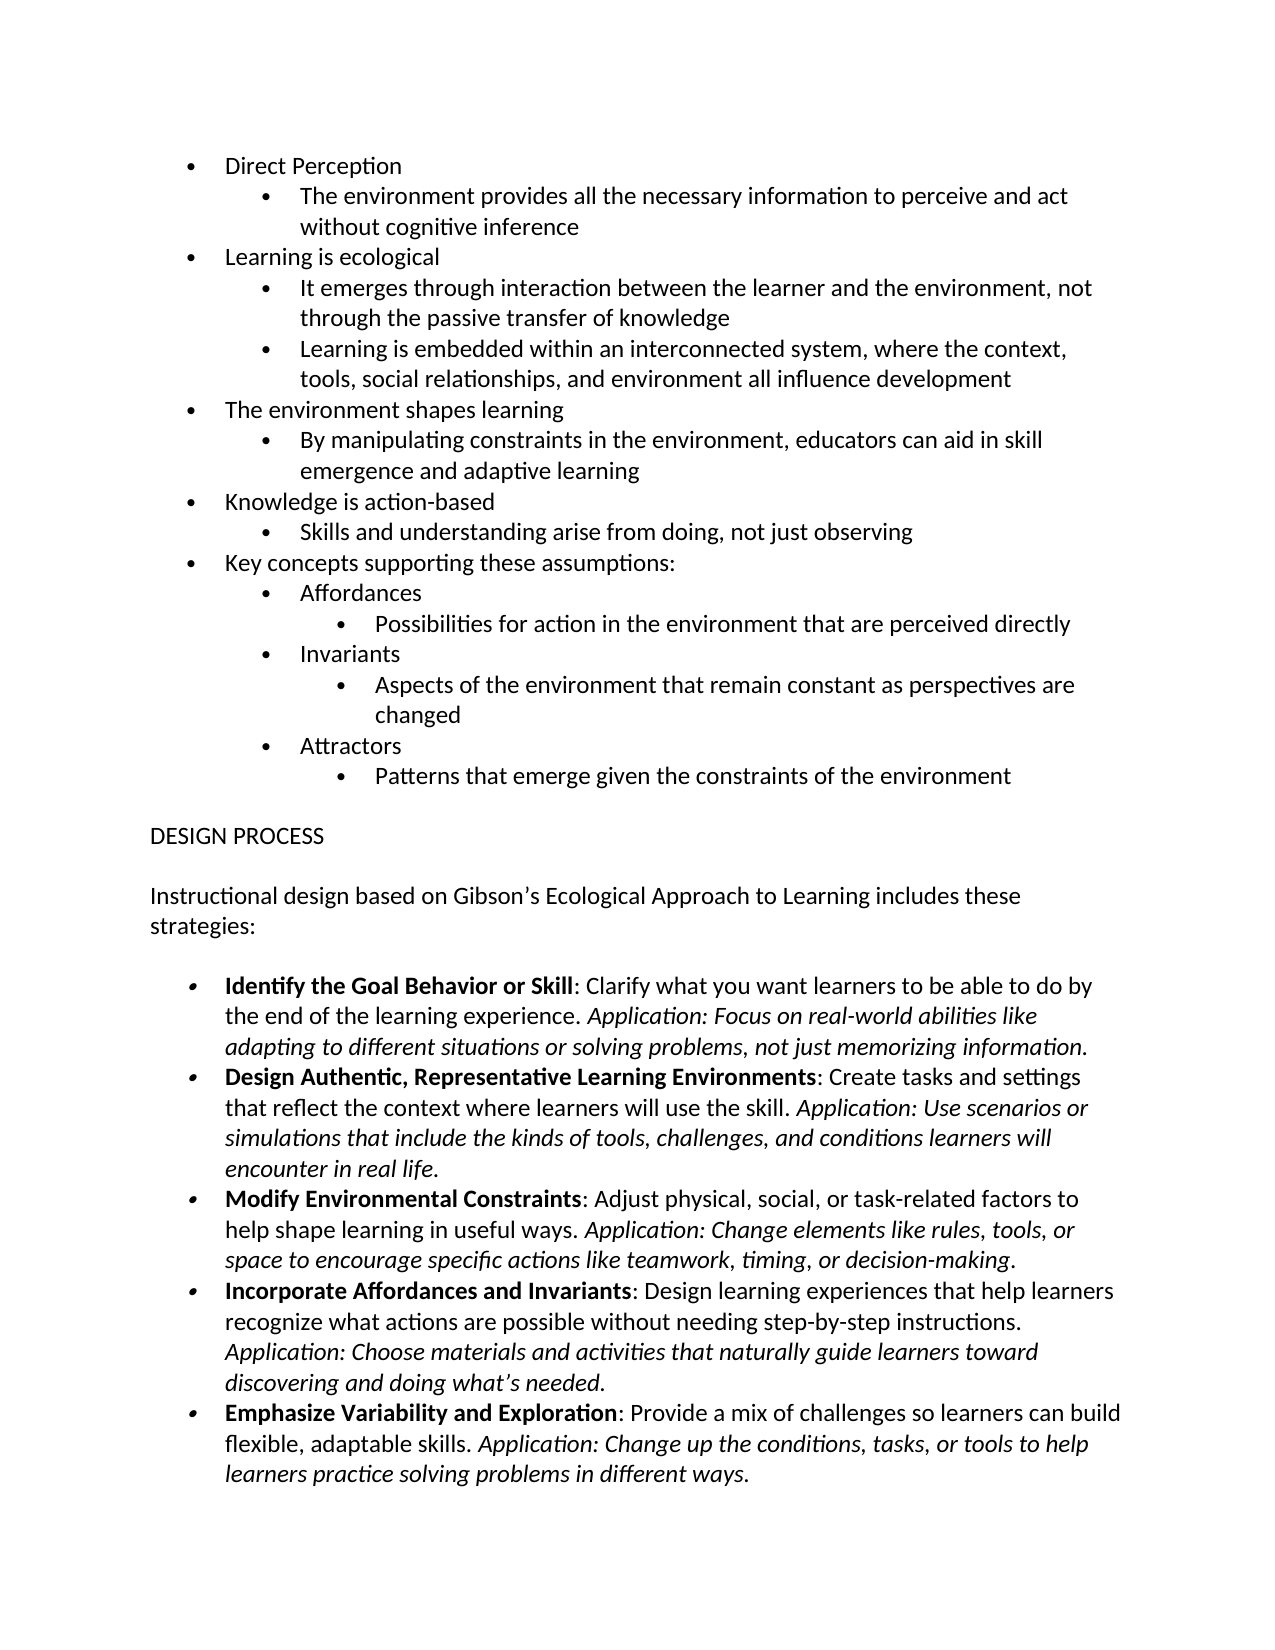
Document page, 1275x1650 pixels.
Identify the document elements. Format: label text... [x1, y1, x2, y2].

list Identify the Goal Behavior or Skill: Clarify what you want learners to be able to do by the end of the learning experience. Application: Focus on real-world abilities like adapting to different situations or solving problems, not just memorizing information. [187, 970, 1125, 1062]
list By manipulating constraints in the environment, educators can aid in skill emergence and adaptive learning [262, 425, 1125, 486]
list Learning is ecological [187, 242, 1125, 272]
text Instructional design based on Gibson’s Ecological Approach to Learning includes these strategies: [150, 880, 1125, 941]
list Learning is embedded within an interconnected system, where the context, tools, social relationships, and environment all influence development [262, 333, 1125, 394]
list Aspects of the environment that remain constant as perspectives are changed [337, 669, 1125, 730]
list Key concepts supporting these assumptions: [187, 547, 1125, 577]
list Design Authentic, Representative Learning Environments: Create tasks and settings that reflect the context where learners will use the skill. Application: Use scenarios or simulations that include the kinds of tools, challenges, and conditions learners will encounter in real life. [187, 1062, 1125, 1184]
list Patterns that emerge given the constraints of the environment [337, 760, 1125, 791]
list Possibilities for action in the environment that are perceived directly [337, 608, 1125, 638]
list Incorporate Affordances and Invariants: Design learning experiences that help learners recognize what actions are possible without needing step-by-step instructions. Application: Choose materials and activities that naturally guide learners toward discovering and doing what’s needed. [187, 1275, 1125, 1397]
list The environment provides all the necessary information to perceive and act without cognitive inference [262, 181, 1125, 242]
list Skills and understanding arise from doing, not just observing [262, 516, 1125, 547]
list Modify Environmental Constraints: Adjust physical, social, or task-related factors to help shape learning in useful ways. Application: Change elements like rules, tools, or space to encourage specific actions like teamwork, timing, or decision-making. [187, 1184, 1125, 1275]
list The environment shapes learning [187, 394, 1125, 425]
list It emerges through interaction between the learner and the environment, not through the passive transfer of knowledge [262, 272, 1125, 333]
list Attractors [262, 730, 1125, 760]
list Affordances [262, 577, 1125, 608]
list Invariants [262, 638, 1125, 669]
list Emphasize Variability and Exploration: Provide a mix of challenges so learners can build flexible, adaptable skills. Application: Change up the conditions, tasks, or tools to help learners practice solving problems in different ways. [187, 1397, 1125, 1489]
list Knowledge is action-based [187, 486, 1125, 516]
list Direct Perception [187, 150, 1125, 181]
text DESIGN PROCESS [150, 820, 1125, 851]
